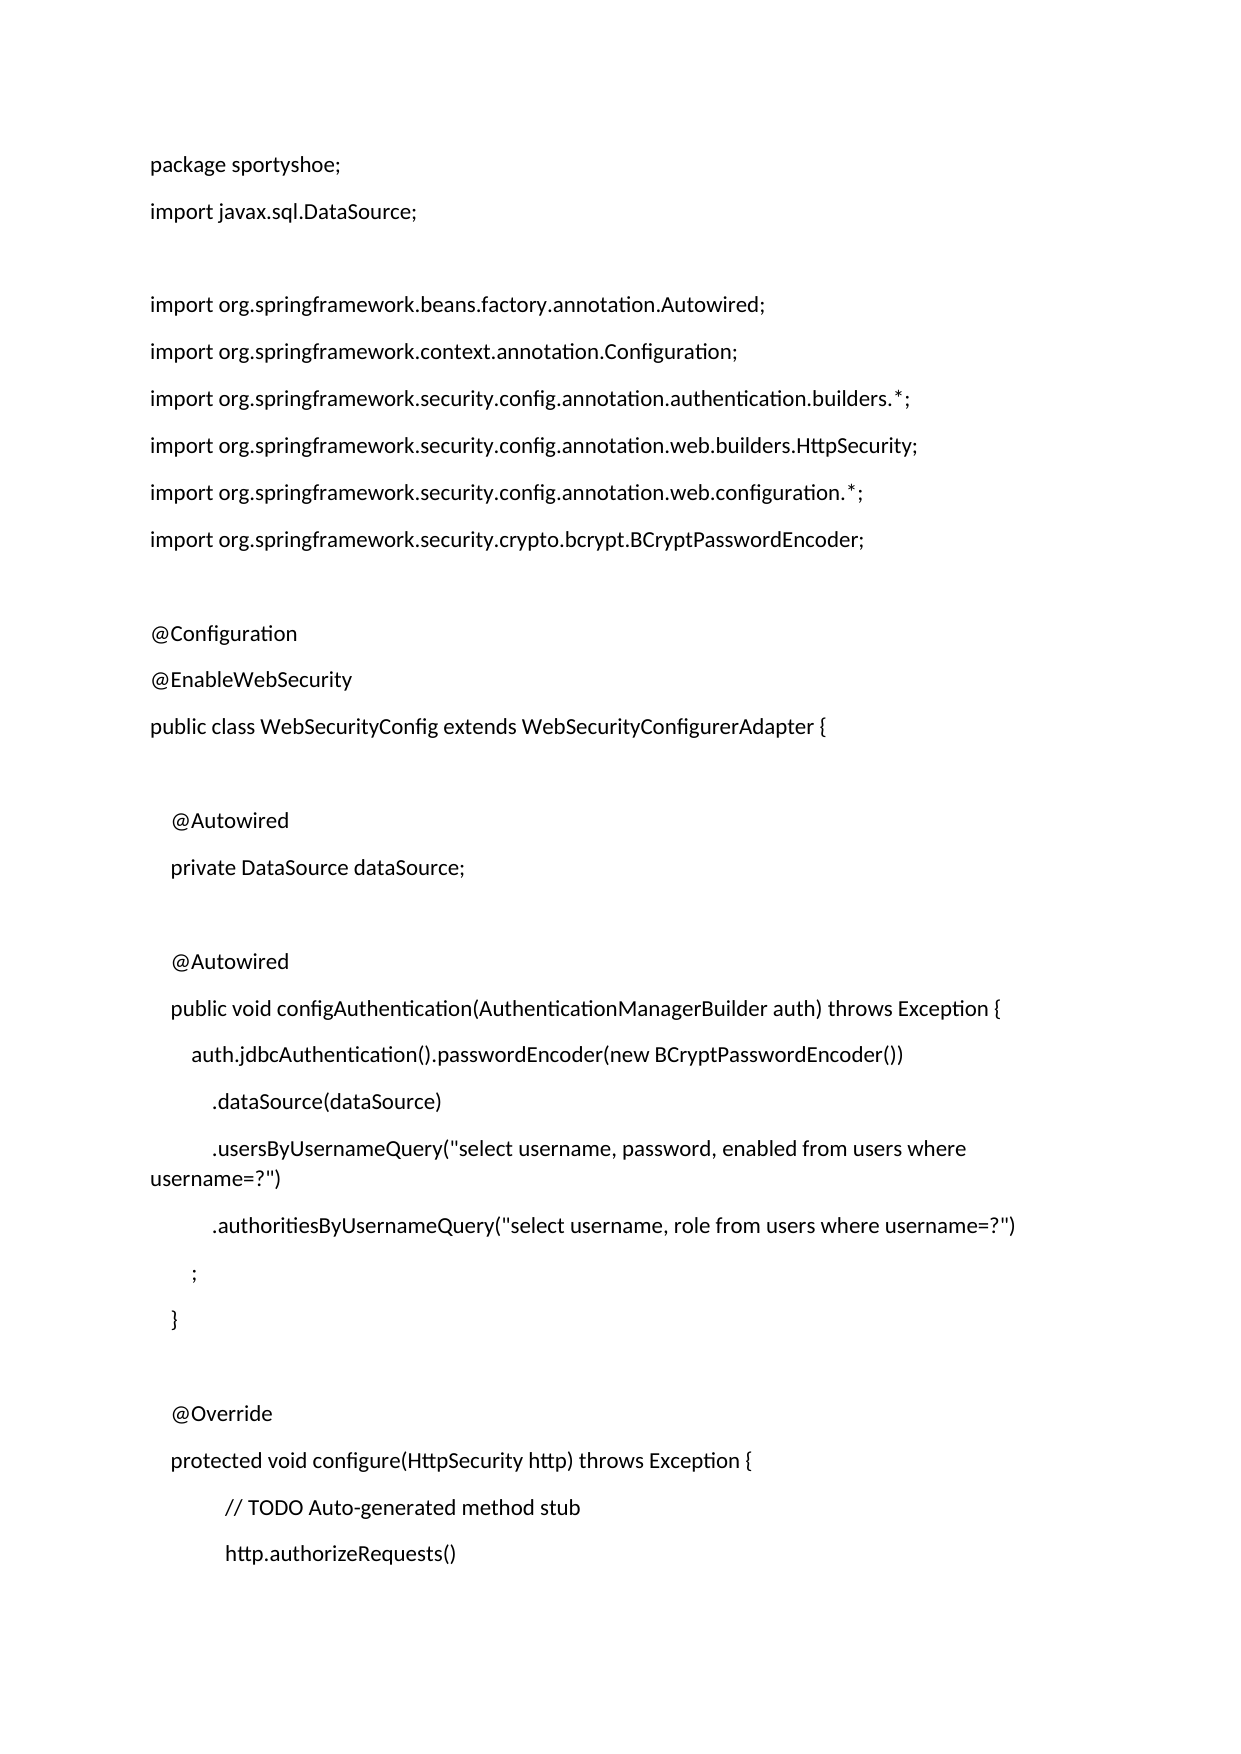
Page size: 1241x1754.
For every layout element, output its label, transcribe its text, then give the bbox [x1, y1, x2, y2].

text .authoritiesByUsernameQuery("select username, role from users where username=?") [150, 1211, 1090, 1239]
text @EnableWebSecurity [150, 666, 1090, 694]
text @Configuration [150, 619, 1090, 647]
text } [150, 1305, 1090, 1333]
text auth.jdbcAuthentication().passwordEncoder(new BCryptPasswordEncoder()) [150, 1041, 1090, 1069]
text private DataSource dataSource; [150, 853, 1090, 881]
text .dataSource(dataSource) [150, 1087, 1090, 1116]
text ; [150, 1258, 1090, 1286]
text import org.springframework.security.crypto.bcrypt.BCryptPasswordEncoder; [150, 525, 1090, 553]
text public class WebSecurityConfig extends WebSecurityConfigurerAdapter { [150, 712, 1090, 741]
text @Override [150, 1399, 1090, 1427]
text // TODO Auto-generated method stub [150, 1493, 1090, 1521]
text http.authorizeRequests() [150, 1539, 1090, 1568]
text import org.springframework.security.config.annotation.web.builders.HttpSecurity; [150, 431, 1090, 459]
text import org.springframework.security.config.annotation.authentication.builders.*; [150, 384, 1090, 412]
text import javax.sql.DataSource; [150, 197, 1090, 225]
text import org.springframework.beans.factory.annotation.Autowired; [150, 291, 1090, 319]
text protected void configure(HttpSecurity http) throws Exception { [150, 1446, 1090, 1474]
text package sportyshoe; [150, 150, 1090, 178]
text @Autowired [150, 947, 1090, 975]
text @Autowired [150, 806, 1090, 834]
text public void configAuthentication(AuthenticationManagerBuilder auth) throws Exception { [150, 994, 1090, 1022]
text .usersByUsernameQuery("select username, password, enabled from users where username=?") [150, 1134, 1090, 1193]
text import org.springframework.security.config.annotation.web.configuration.*; [150, 478, 1090, 506]
text import org.springframework.context.annotation.Configuration; [150, 337, 1090, 366]
